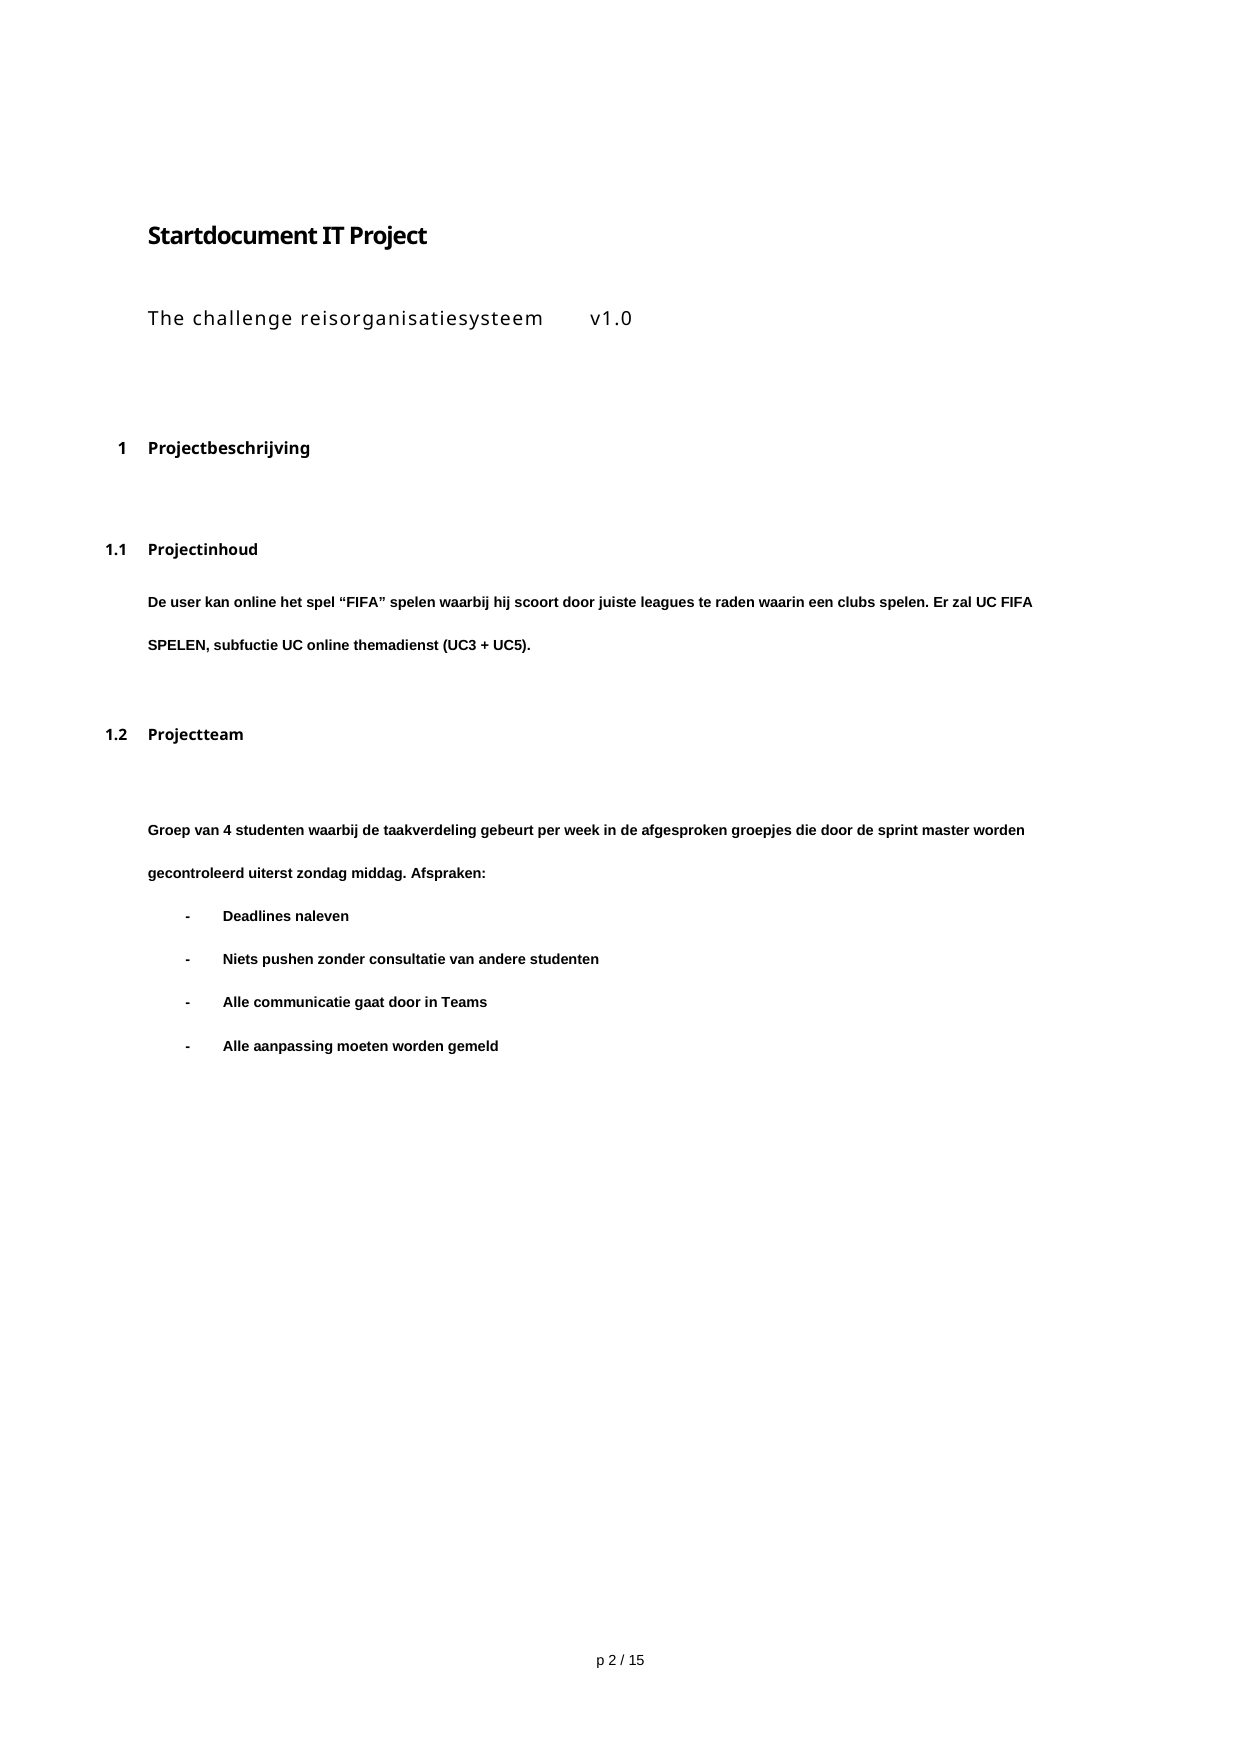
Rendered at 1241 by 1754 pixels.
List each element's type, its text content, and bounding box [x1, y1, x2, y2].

list Niets pushen zonder consultatie van andere studenten [185, 951, 1092, 980]
subtitle Projectbeschrijving [127, 436, 1092, 476]
list Alle communicatie gaat door in Teams [185, 994, 1092, 1023]
text De user kan online het spel “FIFA” spelen waarbij hij scoort door juiste leagues te raden waarin een clubs spelen. Er zal UC FIFA SPELEN, subfuctie UC online themadienst (UC3 + UC5). [148, 594, 1092, 666]
subtitle Projectteam [127, 723, 1092, 760]
subtitle The challenge reisorganisatiesysteem v1.0 [148, 304, 1092, 350]
list Alle aanpassing moeten worden gemeld [185, 1037, 1092, 1066]
title Startdocument IT Project [148, 218, 1092, 275]
text Groep van 4 studenten waarbij de taakverdeling gebeurt per week in de afgesproken groepjes die door de sprint master worden gecontroleerd uiterst zondag middag. Afspraken: [148, 822, 1092, 894]
subtitle Projectinhoud [127, 539, 1092, 576]
list Deadlines naleven [185, 908, 1092, 937]
